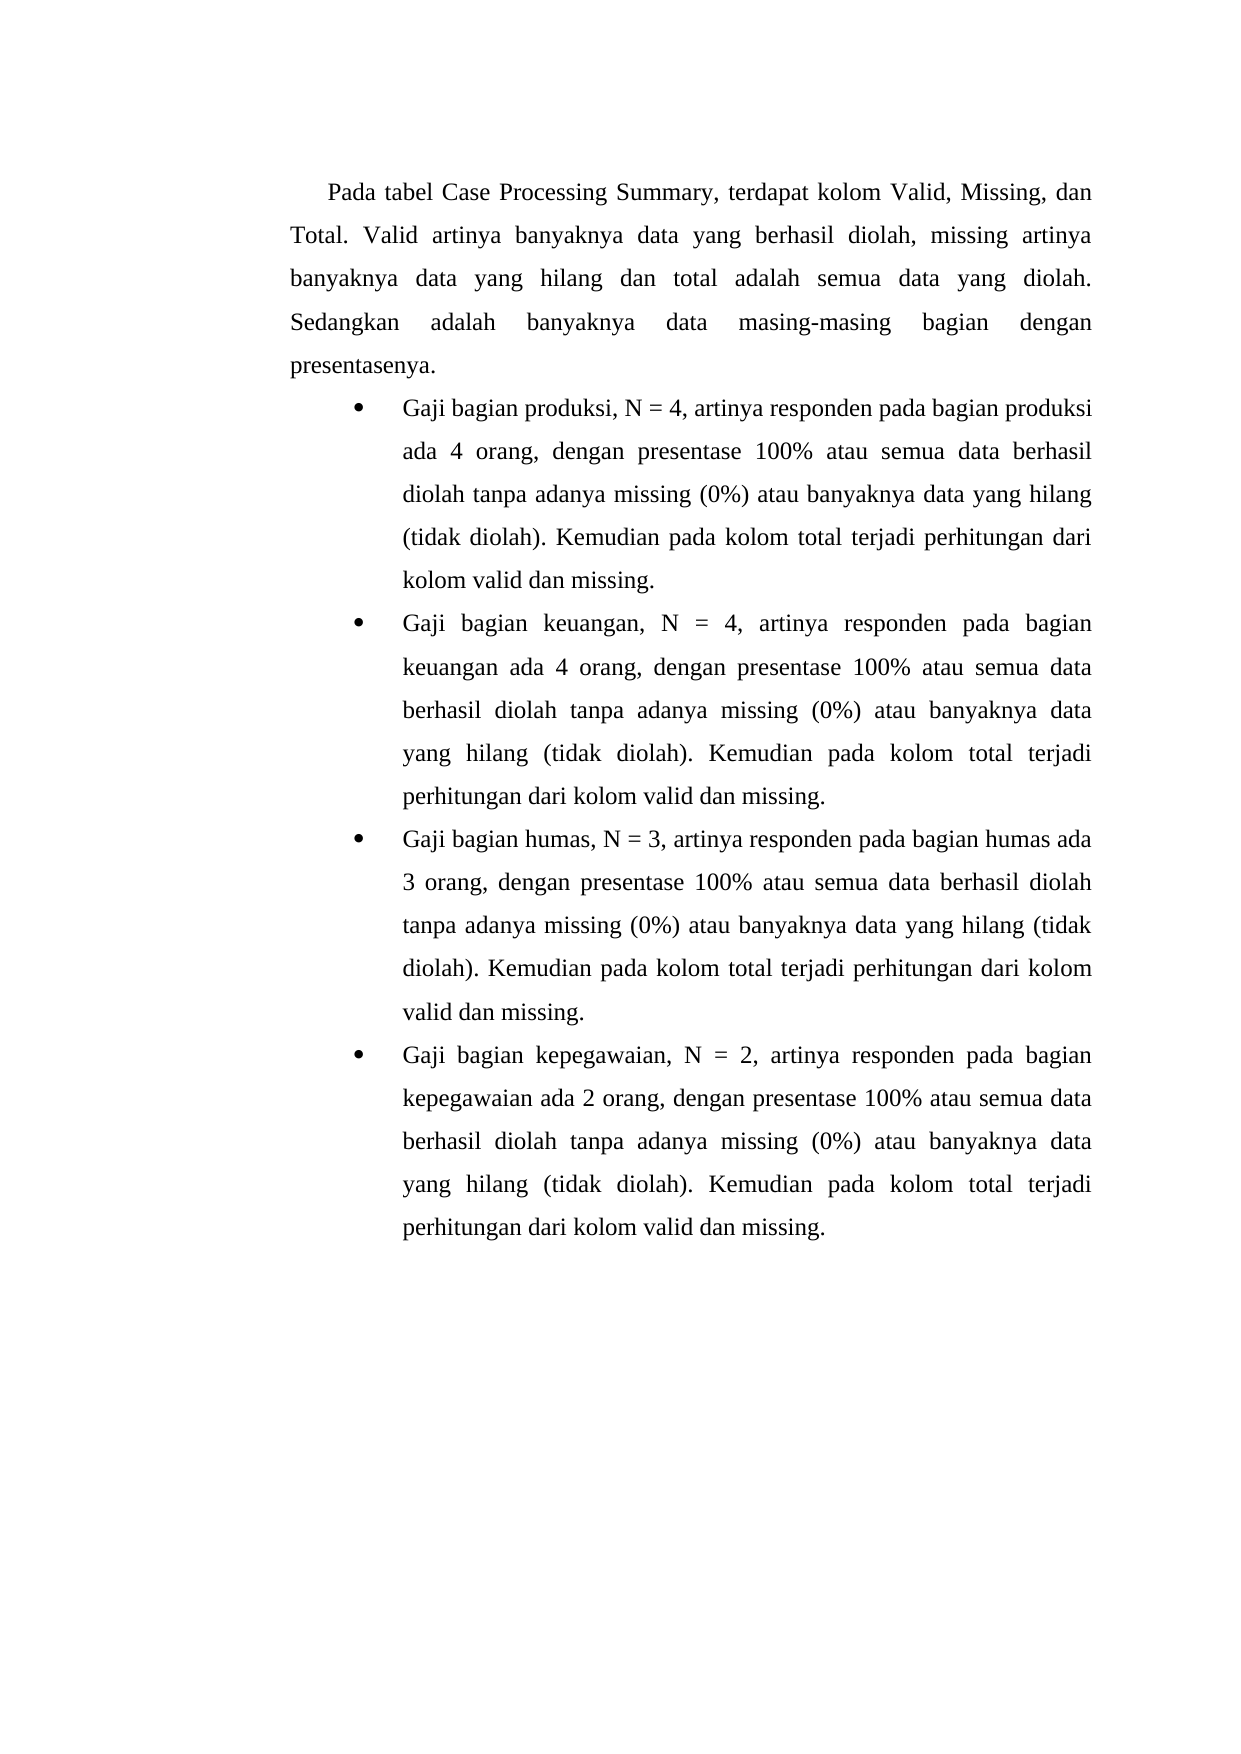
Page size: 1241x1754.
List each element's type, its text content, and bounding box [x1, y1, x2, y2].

list Gaji bagian kepegawaian, N = 2, artinya responden pada bagian kepegawaian ada 2 orang, dengan presentase 100% atau semua data berhasil diolah tanpa adanya missing (0%) atau banyaknya data yang hilang (tidak diolah). Kemudian pada kolom total terjadi perhitungan dari kolom valid dan missing. [365, 1040, 1092, 1241]
list Gaji bagian keuangan, N = 4, artinya responden pada bagian keuangan ada 4 orang, dengan presentase 100% atau semua data berhasil diolah tanpa adanya missing (0%) atau banyaknya data yang hilang (tidak diolah). Kemudian pada kolom total terjadi perhitungan dari kolom valid dan missing. [365, 608, 1092, 810]
list Gaji bagian humas, N = 3, artinya responden pada bagian humas ada 3 orang, dengan presentase 100% atau semua data berhasil diolah tanpa adanya missing (0%) atau banyaknya data yang hilang (tidak diolah). Kemudian pada kolom total terjadi perhitungan dari kolom valid dan missing. [365, 824, 1092, 1025]
list Gaji bagian produksi, N = 4, artinya responden pada bagian produksi ada 4 orang, dengan presentase 100% atau semua data berhasil diolah tanpa adanya missing (0%) atau banyaknya data yang hilang (tidak diolah). Kemudian pada kolom total terjadi perhitungan dari kolom valid dan missing. [365, 393, 1092, 594]
text Pada tabel Case Processing Summary, terdapat kolom Valid, Missing, dan Total. Valid artinya banyaknya data yang berhasil diolah, missing artinya banyaknya data yang hilang dan total adalah semua data yang diolah. Sedangkan adalah banyaknya data masing-masing bagian dengan presentasenya. [290, 177, 1092, 378]
